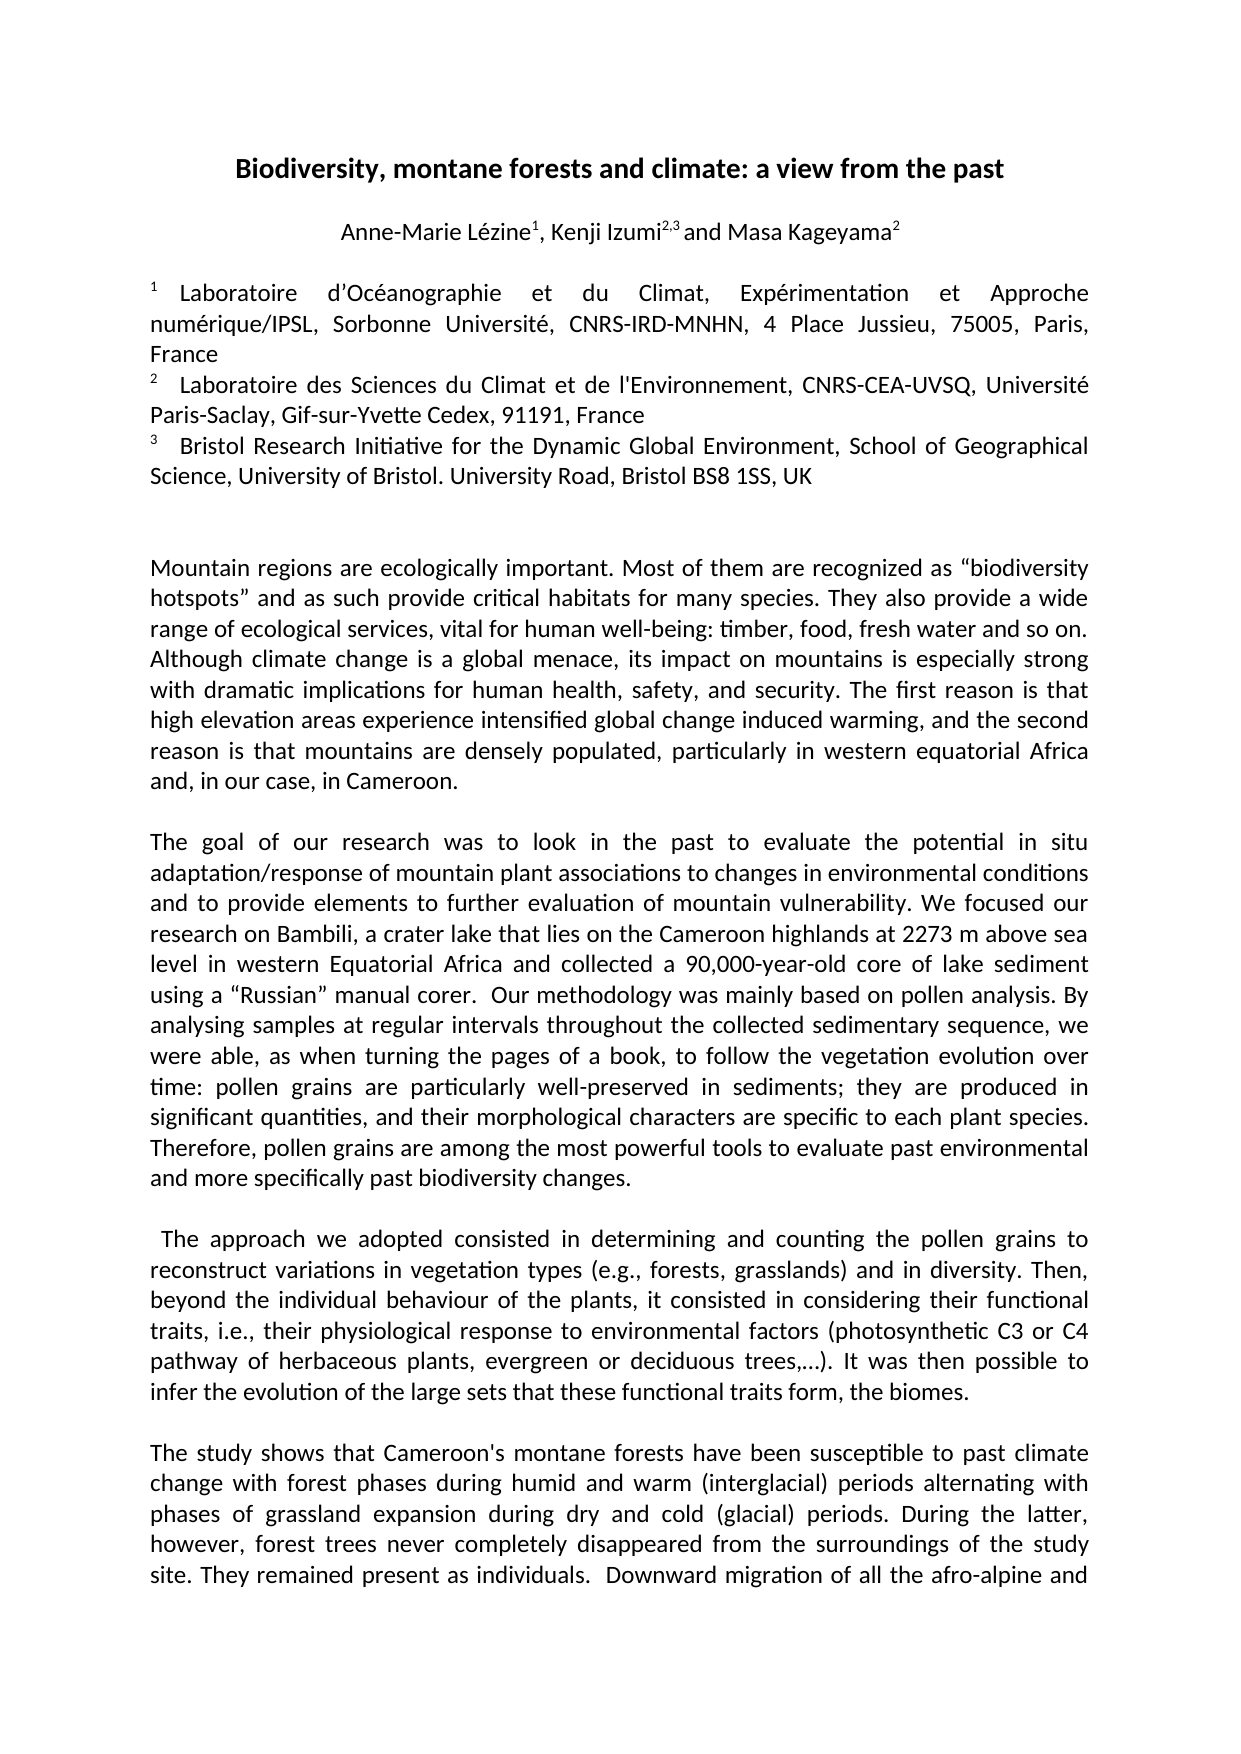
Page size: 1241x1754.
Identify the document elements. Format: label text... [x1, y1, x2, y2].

text 2 Laboratoire des Sciences du Climat et de l'Environnement, CNRS-CEA-UVSQ, Université Paris-Saclay, Gif-sur-Yvette Cedex, 91191, France [150, 369, 1090, 430]
text 1 Laboratoire d’Océanographie et du Climat, Expérimentation et Approche numérique/IPSL, Sorbonne Université, CNRS-IRD-MNHN, 4 Place Jussieu, 75005, Paris, France [150, 277, 1090, 369]
text The approach we adopted consisted in determining and counting the pollen grains to reconstruct variations in vegetation types (e.g., forests, grasslands) and in diversity. Then, beyond the individual behaviour of the plants, it consisted in considering their functional traits, i.e., their physiological response to environmental factors (photosynthetic C3 or C4 pathway of herbaceous plants, evergreen or deciduous trees,…). It was then possible to infer the evolution of the large sets that these functional traits form, the biomes. [150, 1223, 1090, 1406]
text Mountain regions are ecologically important. Most of them are recognized as “biodiversity hotspots” and as such provide critical habitats for many species. They also provide a wide range of ecological services, vital for human well-being: timber, food, fresh water and so on. Although climate change is a global menace, its impact on mountains is especially strong with dramatic implications for human health, safety, and security. The first reason is that high elevation areas experience intensified global change induced warming, and the second reason is that mountains are densely populated, particularly in western equatorial Africa and, in our case, in Cameroon. [150, 552, 1090, 796]
text Anne-Marie Lézine1, Kenji Izumi2,3 and Masa Kageyama2 [150, 216, 1090, 247]
text 3 Bristol Research Initiative for the Dynamic Global Environment, School of Geographical Science, University of Bristol. University Road, Bristol BS8 1SS, UK [150, 430, 1090, 491]
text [150, 1437, 1090, 1589]
text Biodiversity, montane forests and climate: a view from the past [150, 150, 1090, 186]
text The goal of our research was to look in the past to evaluate the potential in situ adaptation/response of mountain plant associations to changes in environmental conditions and to provide elements to further evaluation of mountain vulnerability. We focused our research on Bambili, a crater lake that lies on the Cameroon highlands at 2273 m above sea level in western Equatorial Africa and collected a 90,000-year-old core of lake sediment using a “Russian” manual corer. Our methodology was mainly based on pollen analysis. By analysing samples at regular intervals throughout the collected sedimentary sequence, we were able, as when turning the pages of a book, to follow the vegetation evolution over time: pollen grains are particularly well-preserved in sediments; they are produced in significant quantities, and their morphological characters are specific to each plant species. Therefore, pollen grains are among the most powerful tools to evaluate past environmental and more specifically past biodiversity changes. [150, 827, 1090, 1193]
